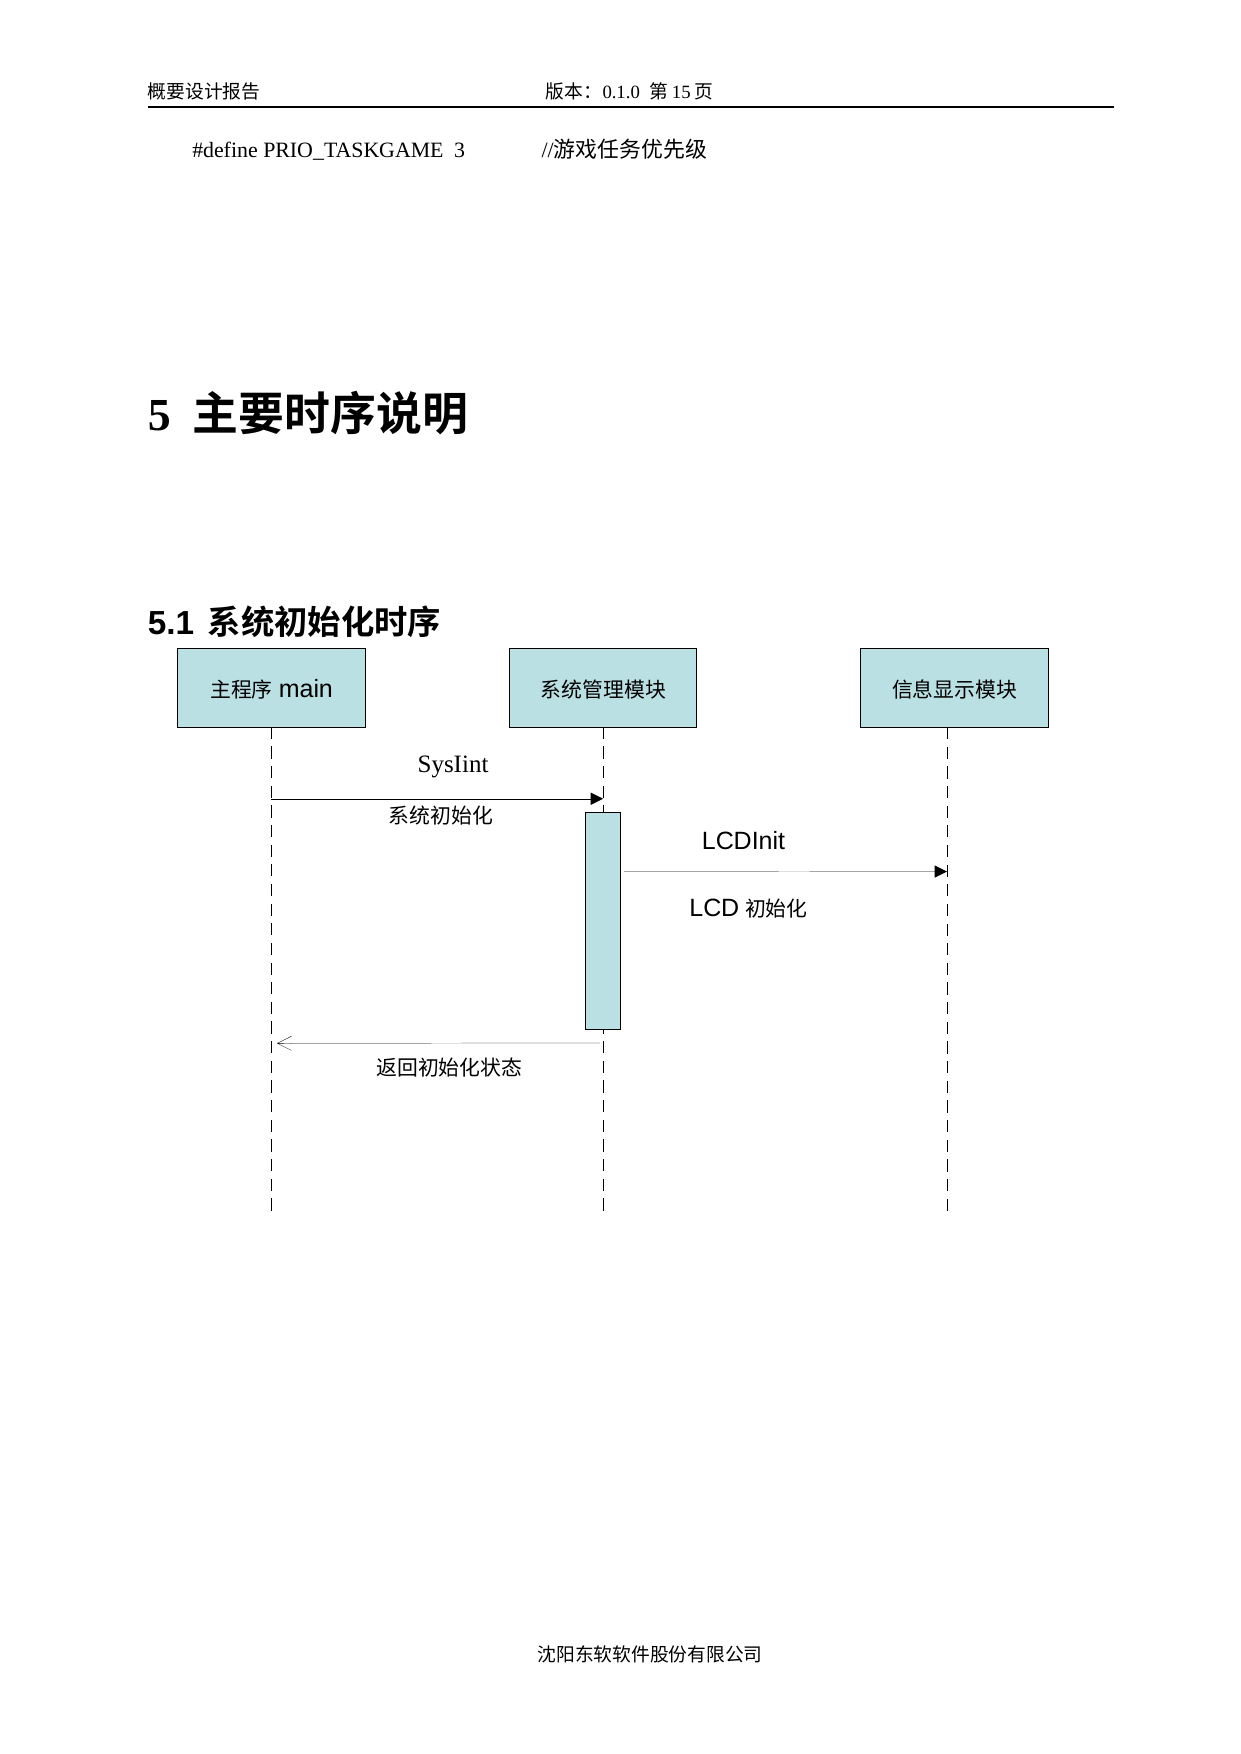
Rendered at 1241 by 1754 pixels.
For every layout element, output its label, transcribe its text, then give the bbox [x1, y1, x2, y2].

text #define PRIO_TASKGAME 3 //游戏任务优先级 [148, 131, 1152, 164]
subtitle 系统初始化时序 [148, 587, 1152, 652]
subtitle 主要时序说明 [148, 362, 1152, 459]
